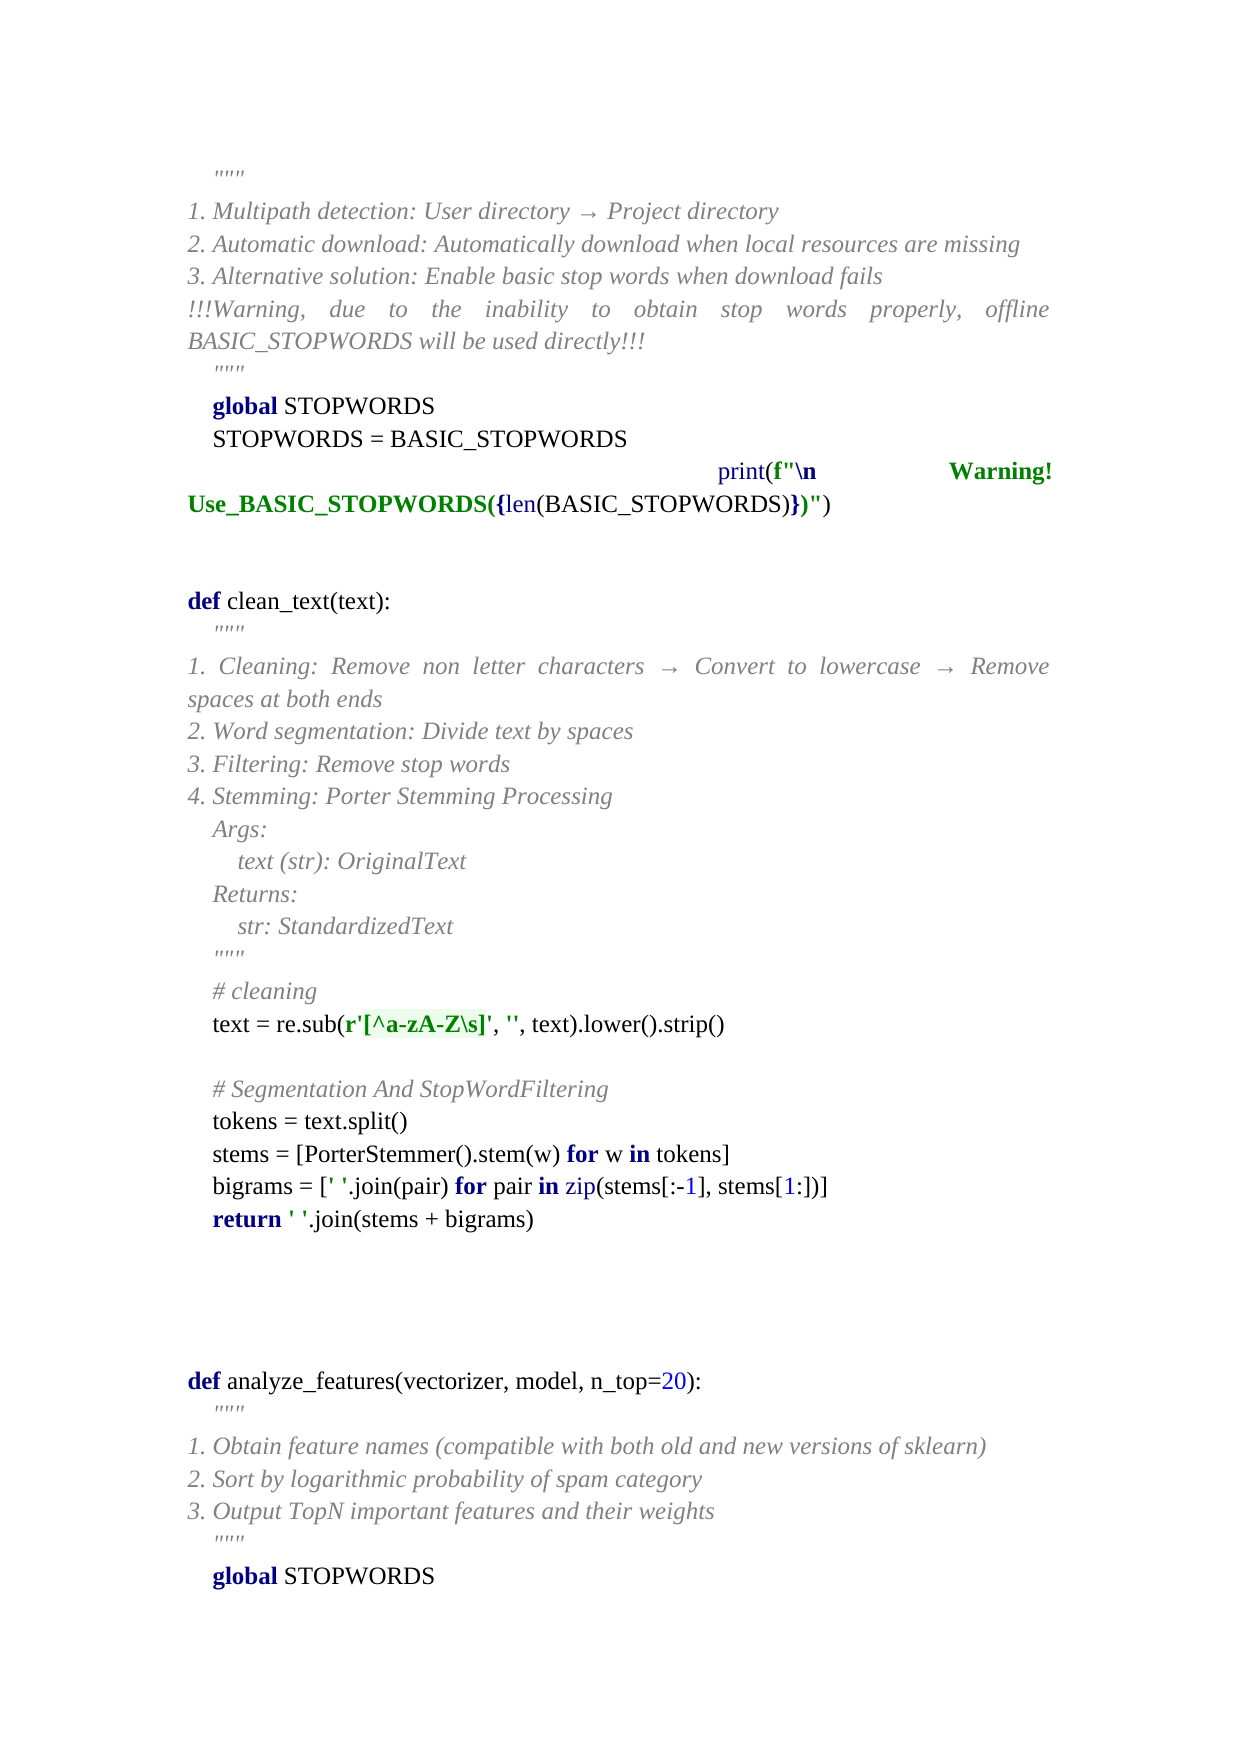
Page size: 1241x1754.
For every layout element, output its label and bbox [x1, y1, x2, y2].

text [187, 162, 1053, 1592]
